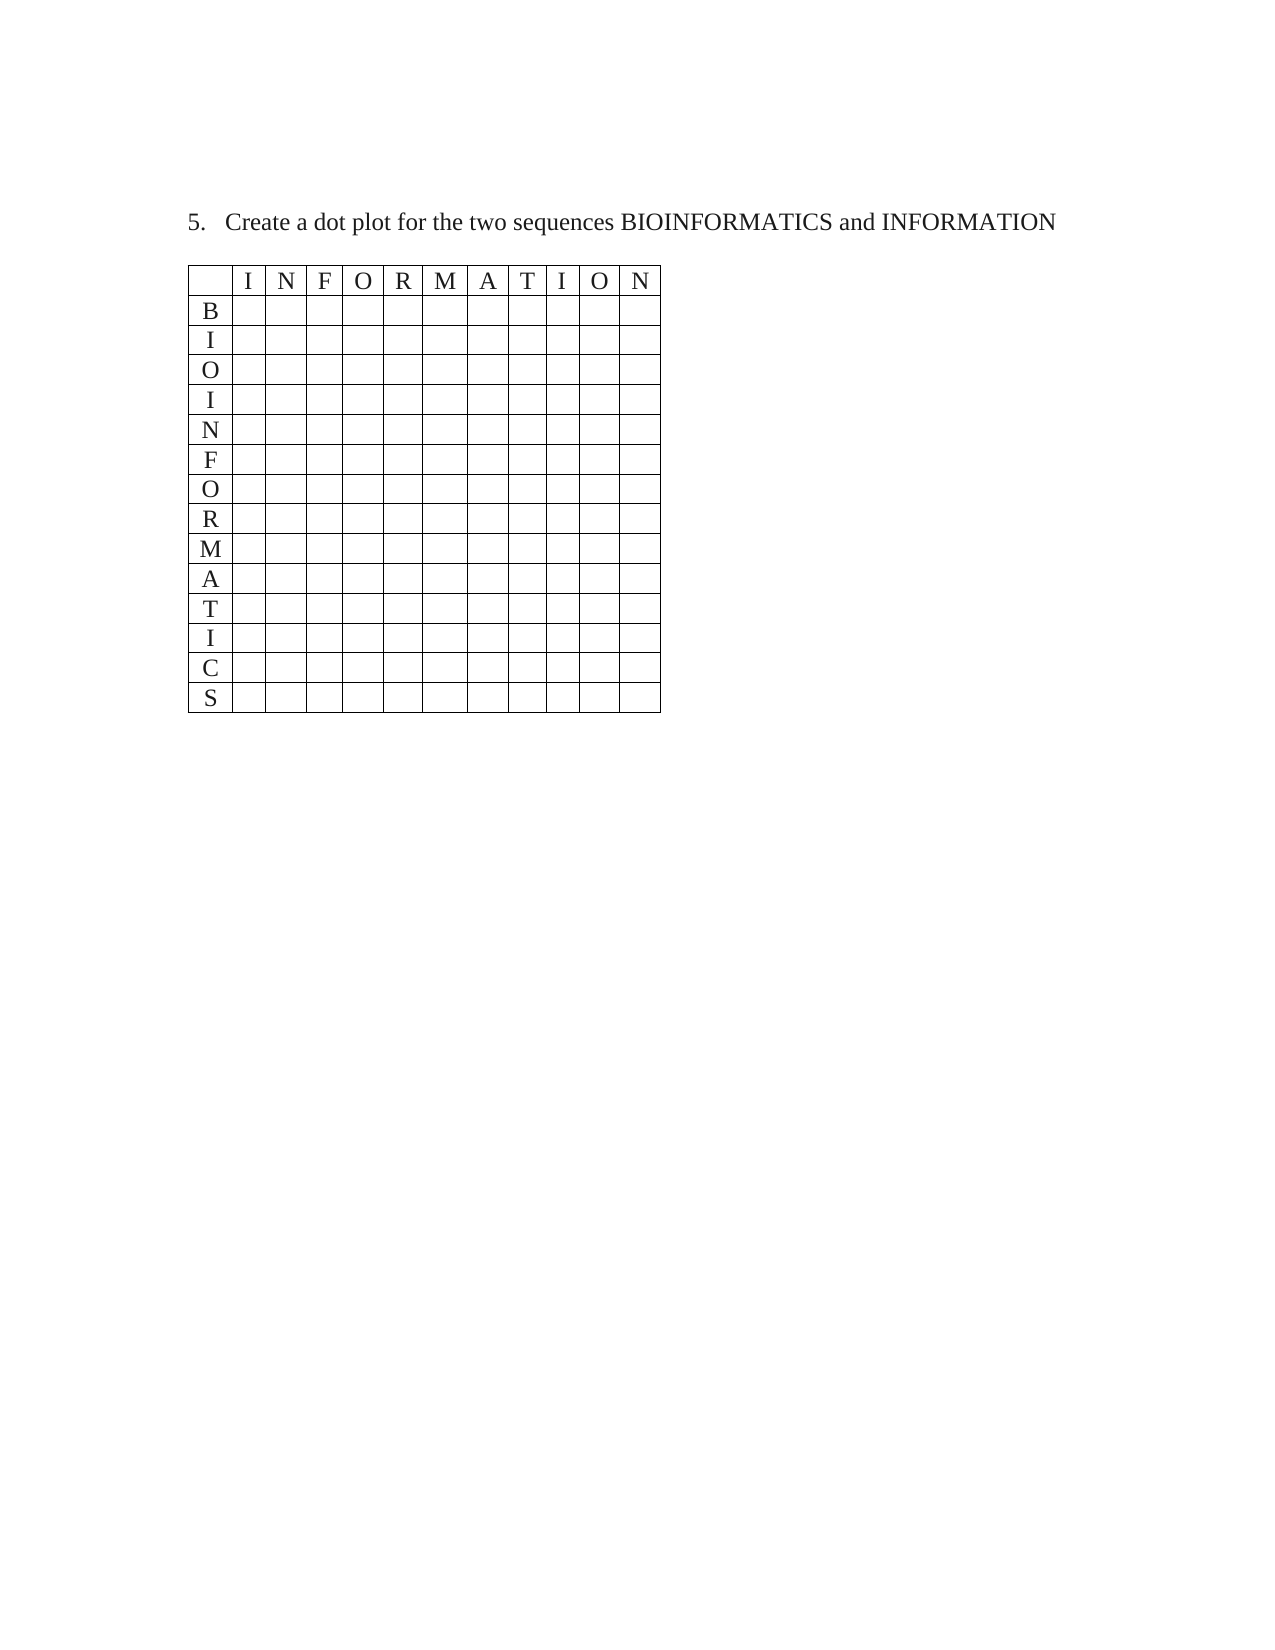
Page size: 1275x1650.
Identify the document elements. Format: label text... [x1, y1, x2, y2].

table_cell [384, 594, 422, 622]
table_header I [547, 266, 579, 295]
table_cell [307, 355, 342, 384]
table_cell [547, 653, 579, 682]
table_cell [547, 683, 579, 712]
table_cell [468, 683, 508, 712]
table_cell [509, 534, 546, 563]
table_cell [266, 504, 306, 533]
table_cell [547, 355, 579, 384]
table_cell A [189, 564, 232, 593]
table_cell [384, 534, 422, 563]
table_cell [266, 534, 306, 563]
table_cell [468, 504, 508, 533]
table_cell [509, 594, 546, 622]
table_cell [233, 504, 265, 533]
table_cell [580, 445, 619, 473]
table_cell [233, 564, 265, 593]
table_cell [580, 296, 619, 324]
table_cell [620, 683, 660, 712]
table_cell [307, 624, 342, 652]
table_cell [580, 385, 619, 414]
table_cell [423, 594, 467, 622]
table_header N [266, 266, 306, 295]
table_cell [343, 326, 383, 354]
table_cell [233, 355, 265, 384]
table_cell [580, 683, 619, 712]
table_cell [233, 475, 265, 503]
table_cell [468, 564, 508, 593]
table_cell [266, 385, 306, 414]
table_cell [509, 504, 546, 533]
table_cell [423, 326, 467, 354]
table_cell [620, 653, 660, 682]
table_cell [307, 296, 342, 324]
table_cell [233, 624, 265, 652]
table_cell [423, 445, 467, 473]
table_cell [266, 326, 306, 354]
table_cell [307, 445, 342, 473]
table_cell C [189, 653, 232, 682]
table_cell [509, 683, 546, 712]
table_cell I [189, 624, 232, 652]
table_cell [509, 355, 546, 384]
table_header O [343, 266, 383, 295]
table_header M [423, 266, 467, 295]
table_cell [620, 326, 660, 354]
table_cell [547, 564, 579, 593]
table_cell [307, 415, 342, 444]
table_cell [307, 594, 342, 622]
table_cell [468, 624, 508, 652]
table_cell [620, 296, 660, 324]
table_cell [384, 564, 422, 593]
table_cell [266, 594, 306, 622]
table_cell [266, 683, 306, 712]
table_cell [509, 296, 546, 324]
table_cell O [189, 355, 232, 384]
table_cell [509, 415, 546, 444]
table_cell [233, 445, 265, 473]
table_cell [233, 653, 265, 682]
table_cell [384, 445, 422, 473]
table_cell [509, 653, 546, 682]
table_cell [580, 504, 619, 533]
table_cell R [189, 504, 232, 533]
table_cell [468, 415, 508, 444]
table_cell [266, 653, 306, 682]
table_cell [384, 653, 422, 682]
table_cell [307, 653, 342, 682]
table_cell [580, 326, 619, 354]
table_cell [423, 296, 467, 324]
table_cell [384, 504, 422, 533]
table_cell N [189, 415, 232, 444]
table_cell [580, 415, 619, 444]
table_cell [620, 624, 660, 652]
table_cell M [189, 534, 232, 563]
table_cell [509, 326, 546, 354]
list Create a dot plot for the two sequences BIOINFORMATICS and INFORMATION [187, 207, 1087, 236]
table_cell [384, 385, 422, 414]
table_cell [423, 385, 467, 414]
table_cell [384, 475, 422, 503]
table_cell [468, 475, 508, 503]
table_cell [580, 594, 619, 622]
table_cell [423, 415, 467, 444]
table_cell [423, 475, 467, 503]
table_cell [620, 445, 660, 473]
table_cell [266, 475, 306, 503]
table_cell [547, 445, 579, 473]
table_cell [509, 475, 546, 503]
table_header A [468, 266, 508, 295]
table_cell [468, 445, 508, 473]
table_cell [266, 624, 306, 652]
table_cell [509, 564, 546, 593]
table_cell I [189, 326, 232, 354]
table_cell [233, 326, 265, 354]
table_cell [343, 385, 383, 414]
table_cell [509, 385, 546, 414]
table_cell [547, 296, 579, 324]
table_cell [343, 594, 383, 622]
table_cell [620, 415, 660, 444]
table_cell [384, 624, 422, 652]
table_cell [580, 653, 619, 682]
table_cell [233, 296, 265, 324]
table_cell [580, 475, 619, 503]
table_cell [620, 594, 660, 622]
table_cell [307, 385, 342, 414]
table_cell [547, 534, 579, 563]
table_cell [620, 504, 660, 533]
table_cell [423, 534, 467, 563]
table_cell [307, 564, 342, 593]
table_cell [468, 653, 508, 682]
table_cell [233, 415, 265, 444]
table_cell [468, 385, 508, 414]
table_cell [266, 296, 306, 324]
table_cell [423, 504, 467, 533]
table_cell [343, 475, 383, 503]
table_cell [307, 504, 342, 533]
table_cell [423, 683, 467, 712]
table_cell [343, 534, 383, 563]
table_header F [307, 266, 342, 295]
table_cell [307, 475, 342, 503]
table_cell [266, 445, 306, 473]
table_header [189, 266, 232, 295]
table_cell [384, 415, 422, 444]
table_cell S [189, 683, 232, 712]
table_cell [468, 355, 508, 384]
table_cell [384, 683, 422, 712]
table_cell [384, 296, 422, 324]
table_cell [580, 534, 619, 563]
table_cell [547, 594, 579, 622]
table_cell [233, 594, 265, 622]
table_cell [266, 355, 306, 384]
table_cell [343, 564, 383, 593]
table_cell [233, 385, 265, 414]
table_cell [384, 355, 422, 384]
table_cell [468, 534, 508, 563]
table_cell [307, 683, 342, 712]
table_header I [233, 266, 265, 295]
table_cell [547, 385, 579, 414]
table_cell [620, 385, 660, 414]
table_cell [266, 415, 306, 444]
table_cell [233, 683, 265, 712]
table_cell [343, 415, 383, 444]
table_cell [468, 594, 508, 622]
table_cell [423, 564, 467, 593]
table_cell [547, 326, 579, 354]
table_cell [580, 355, 619, 384]
table_cell T [189, 594, 232, 622]
table_cell [423, 653, 467, 682]
table_cell B [189, 296, 232, 324]
table_cell [343, 296, 383, 324]
table_cell [620, 475, 660, 503]
table_cell [547, 504, 579, 533]
table_cell [384, 326, 422, 354]
table_header O [580, 266, 619, 295]
table_cell [233, 534, 265, 563]
table_cell [547, 624, 579, 652]
table_cell [580, 564, 619, 593]
table_cell [547, 475, 579, 503]
table_cell [343, 445, 383, 473]
table_cell [343, 683, 383, 712]
table_cell [468, 326, 508, 354]
table_cell [307, 534, 342, 563]
table_header N [620, 266, 660, 295]
table_cell [580, 624, 619, 652]
table_cell [509, 624, 546, 652]
table_cell [547, 415, 579, 444]
table_cell [468, 296, 508, 324]
table_cell [509, 445, 546, 473]
table_cell [620, 355, 660, 384]
table_cell [620, 564, 660, 593]
table_header T [509, 266, 546, 295]
table_cell [343, 504, 383, 533]
table_cell [343, 355, 383, 384]
table_cell [266, 564, 306, 593]
table_cell I [189, 385, 232, 414]
table_cell O [189, 475, 232, 503]
table_cell F [189, 445, 232, 473]
table_header R [384, 266, 422, 295]
table_cell [343, 653, 383, 682]
table_cell [307, 326, 342, 354]
table_cell [620, 534, 660, 563]
table_cell [423, 624, 467, 652]
table_cell [343, 624, 383, 652]
table_cell [423, 355, 467, 384]
